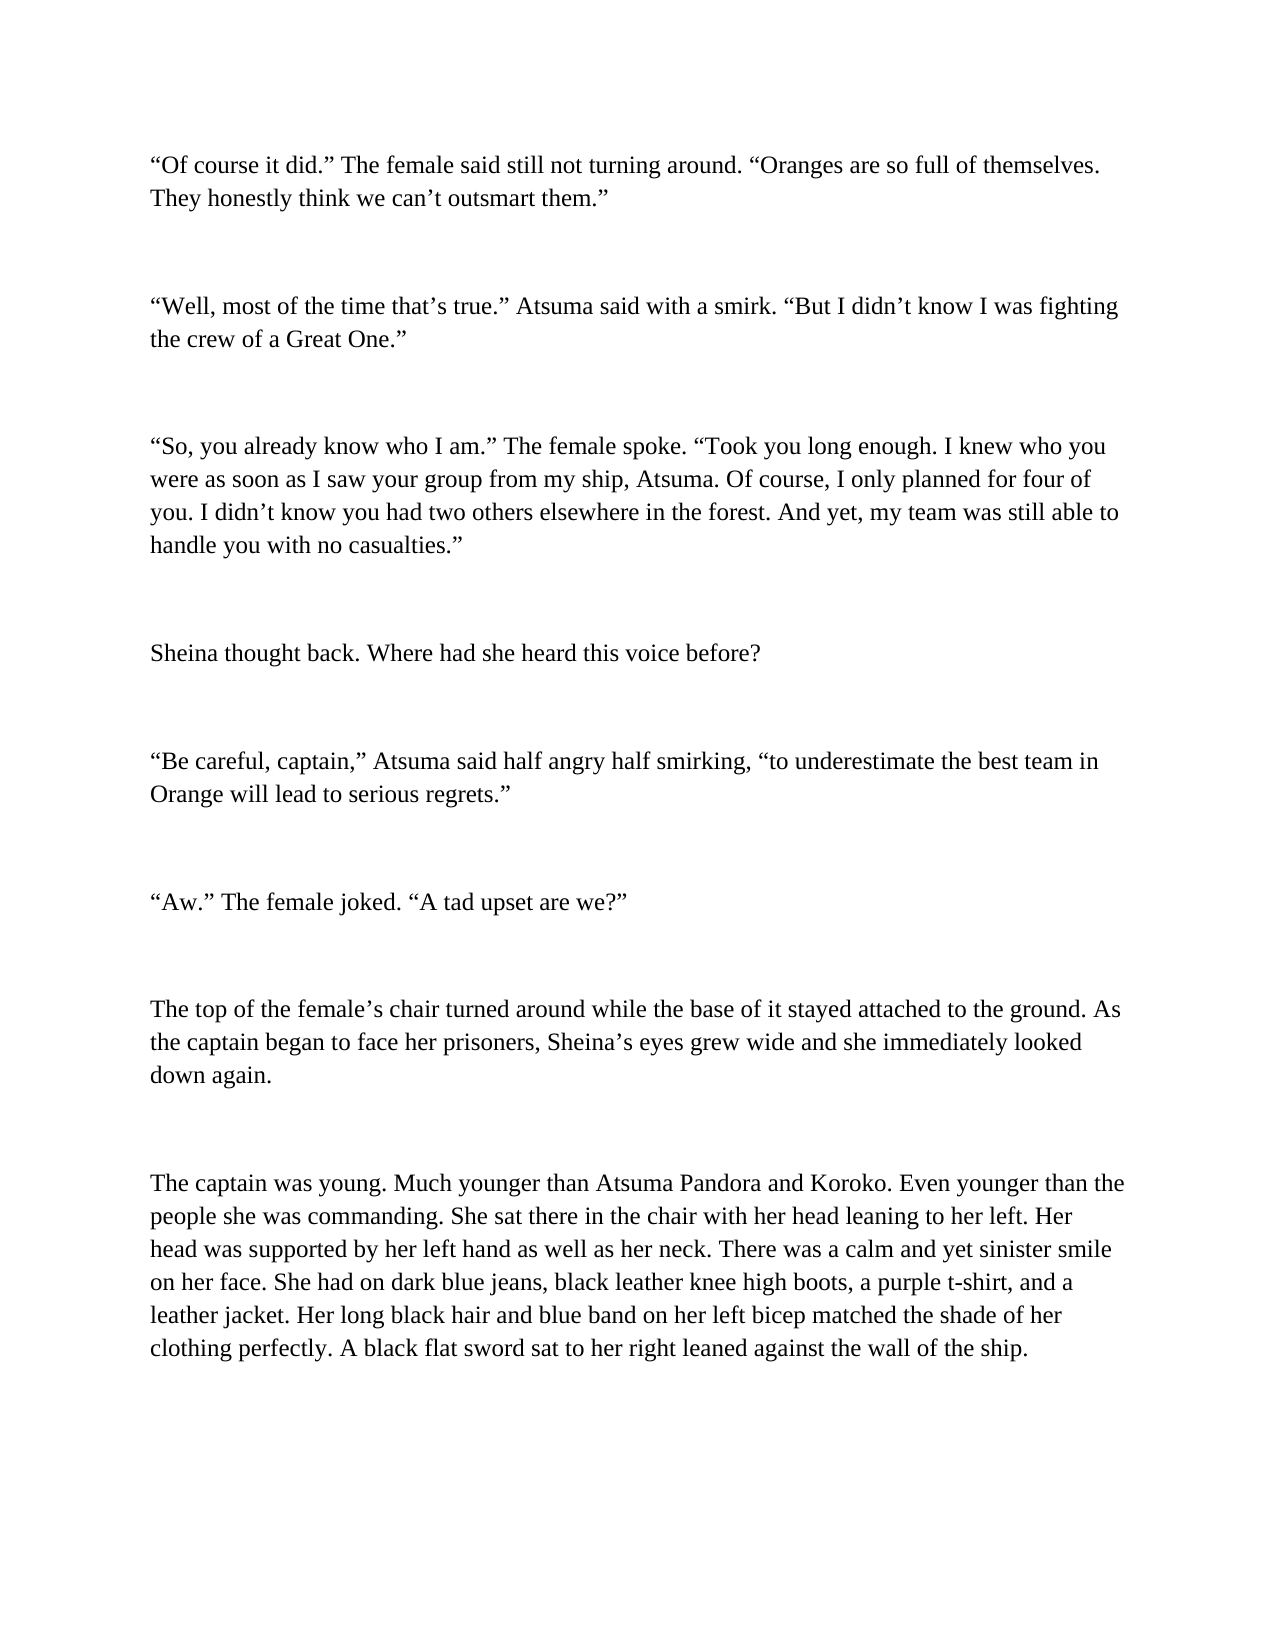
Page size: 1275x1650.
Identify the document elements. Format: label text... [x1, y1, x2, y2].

text “Of course it did.” The female said still not turning around. “Oranges are so full of themselves. They honestly think we can’t outsmart them.” [150, 150, 1125, 212]
text “So, you already know who I am.” The female spoke. “Took you long enough. I knew who you were as soon as I saw your group from my ship, Atsuma. Of course, I only planned for four of you. I didn’t know you had two others elsewhere in the forest. And yet, my team was still able to handle you with no casualties.” [150, 431, 1125, 559]
text “Well, most of the time that’s true.” Atsuma said with a smirk. “But I didn’t know I was fighting the crew of a Great One.” [150, 291, 1125, 352]
text The captain was young. Much younger than Atsuma Pandora and Koroko. Even younger than the people she was commanding. She sat there in the chair with her head leaning to her left. Her head was supported by her left hand as well as her neck. There was a calm and yet sinister smile on her face. She had on dark blue jeans, black leather knee high boots, a purple t-shirt, and a leather jacket. Her long black hair and blue band on her left bicep matched the shade of her clothing perfectly. A black flat sword sat to her right leaned against the wall of the ship. [150, 1168, 1125, 1362]
text “Be careful, captain,” Atsuma said half angry half smirking, “to underestimate the best team in Orange will lead to serious regrets.” [150, 746, 1125, 808]
text “Aw.” The female joked. “A tad upset are we?” [150, 887, 1125, 915]
text Sheina thought back. Where had she heard this voice before? [150, 638, 1125, 667]
text The top of the female’s chair turned around while the base of it stayed attached to the ground. As the captain began to face her prisoners, Sheina’s eyes grew wide and she immediately looked down again. [150, 994, 1125, 1089]
